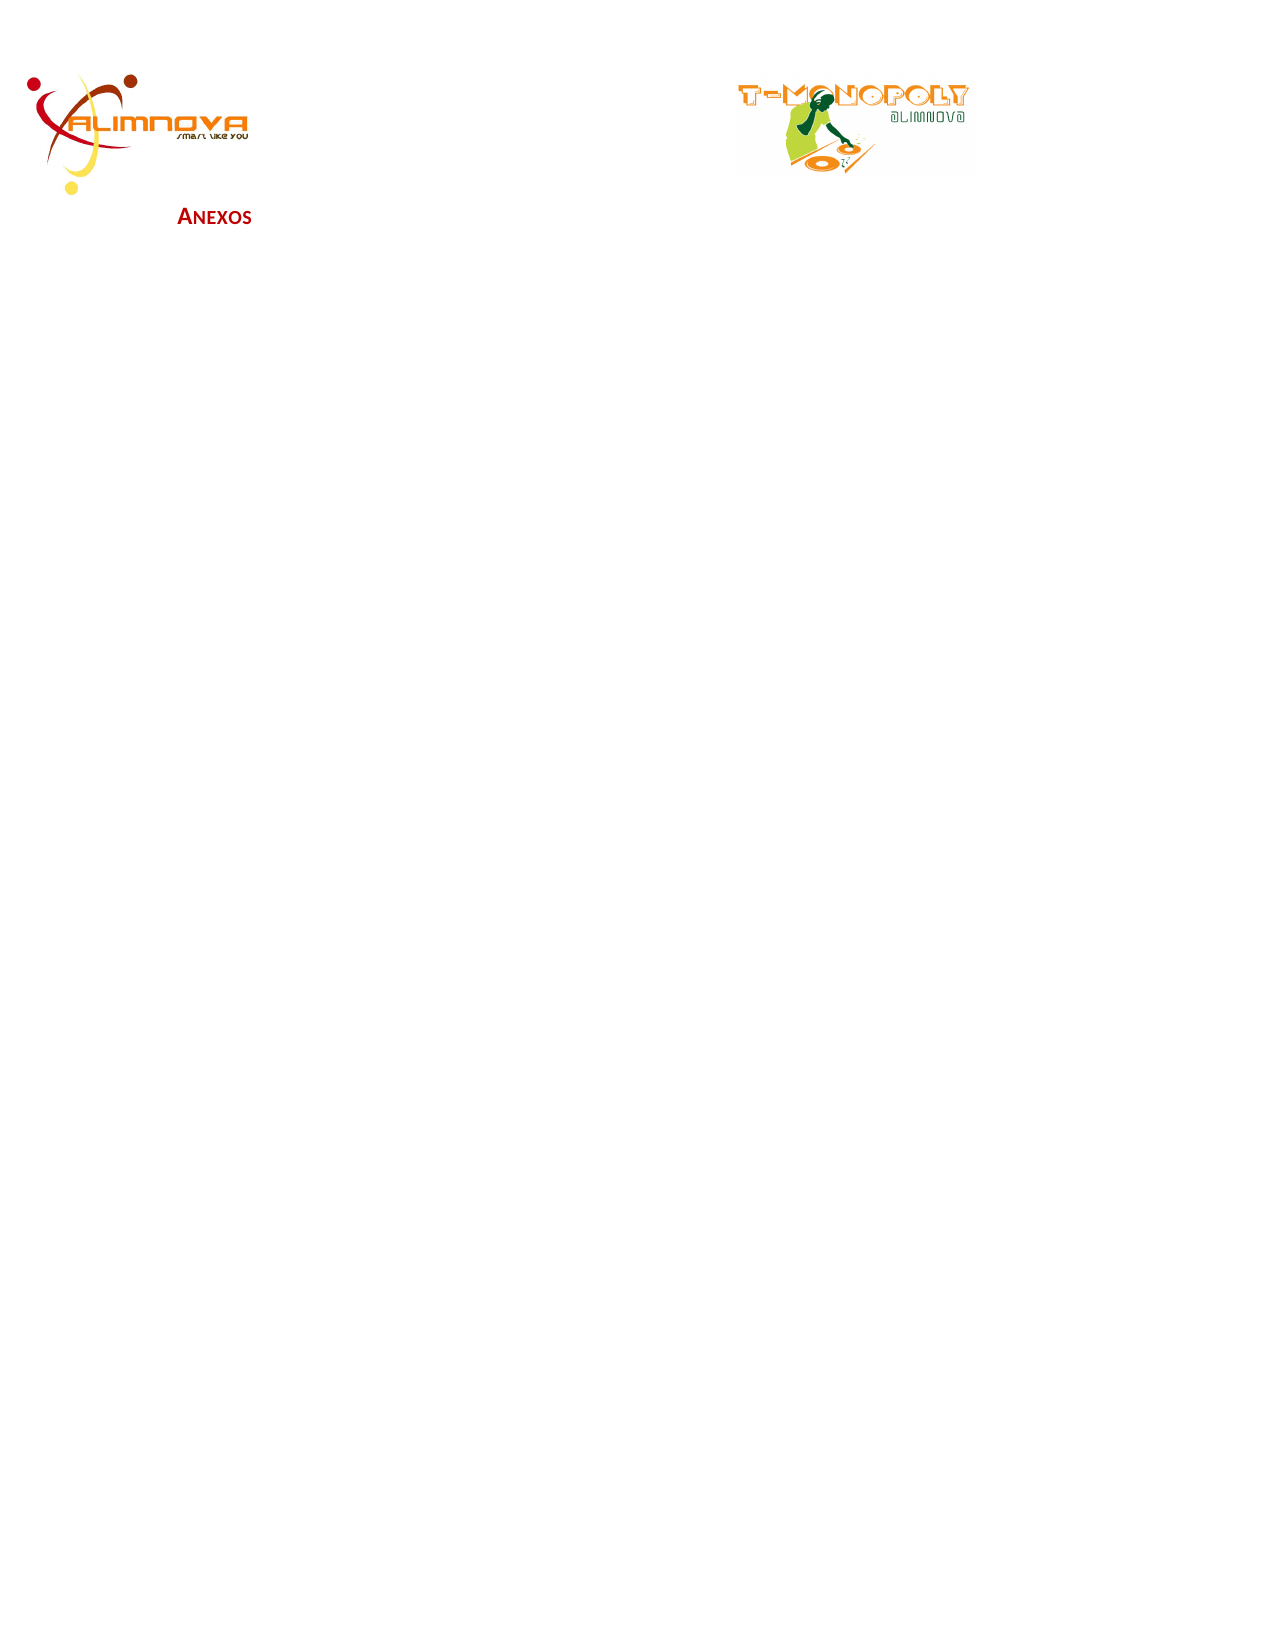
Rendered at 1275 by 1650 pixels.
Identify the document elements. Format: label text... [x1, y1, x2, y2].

subtitle Anexos [177, 147, 1098, 231]
picture [24, 73, 249, 196]
picture [734, 73, 975, 147]
